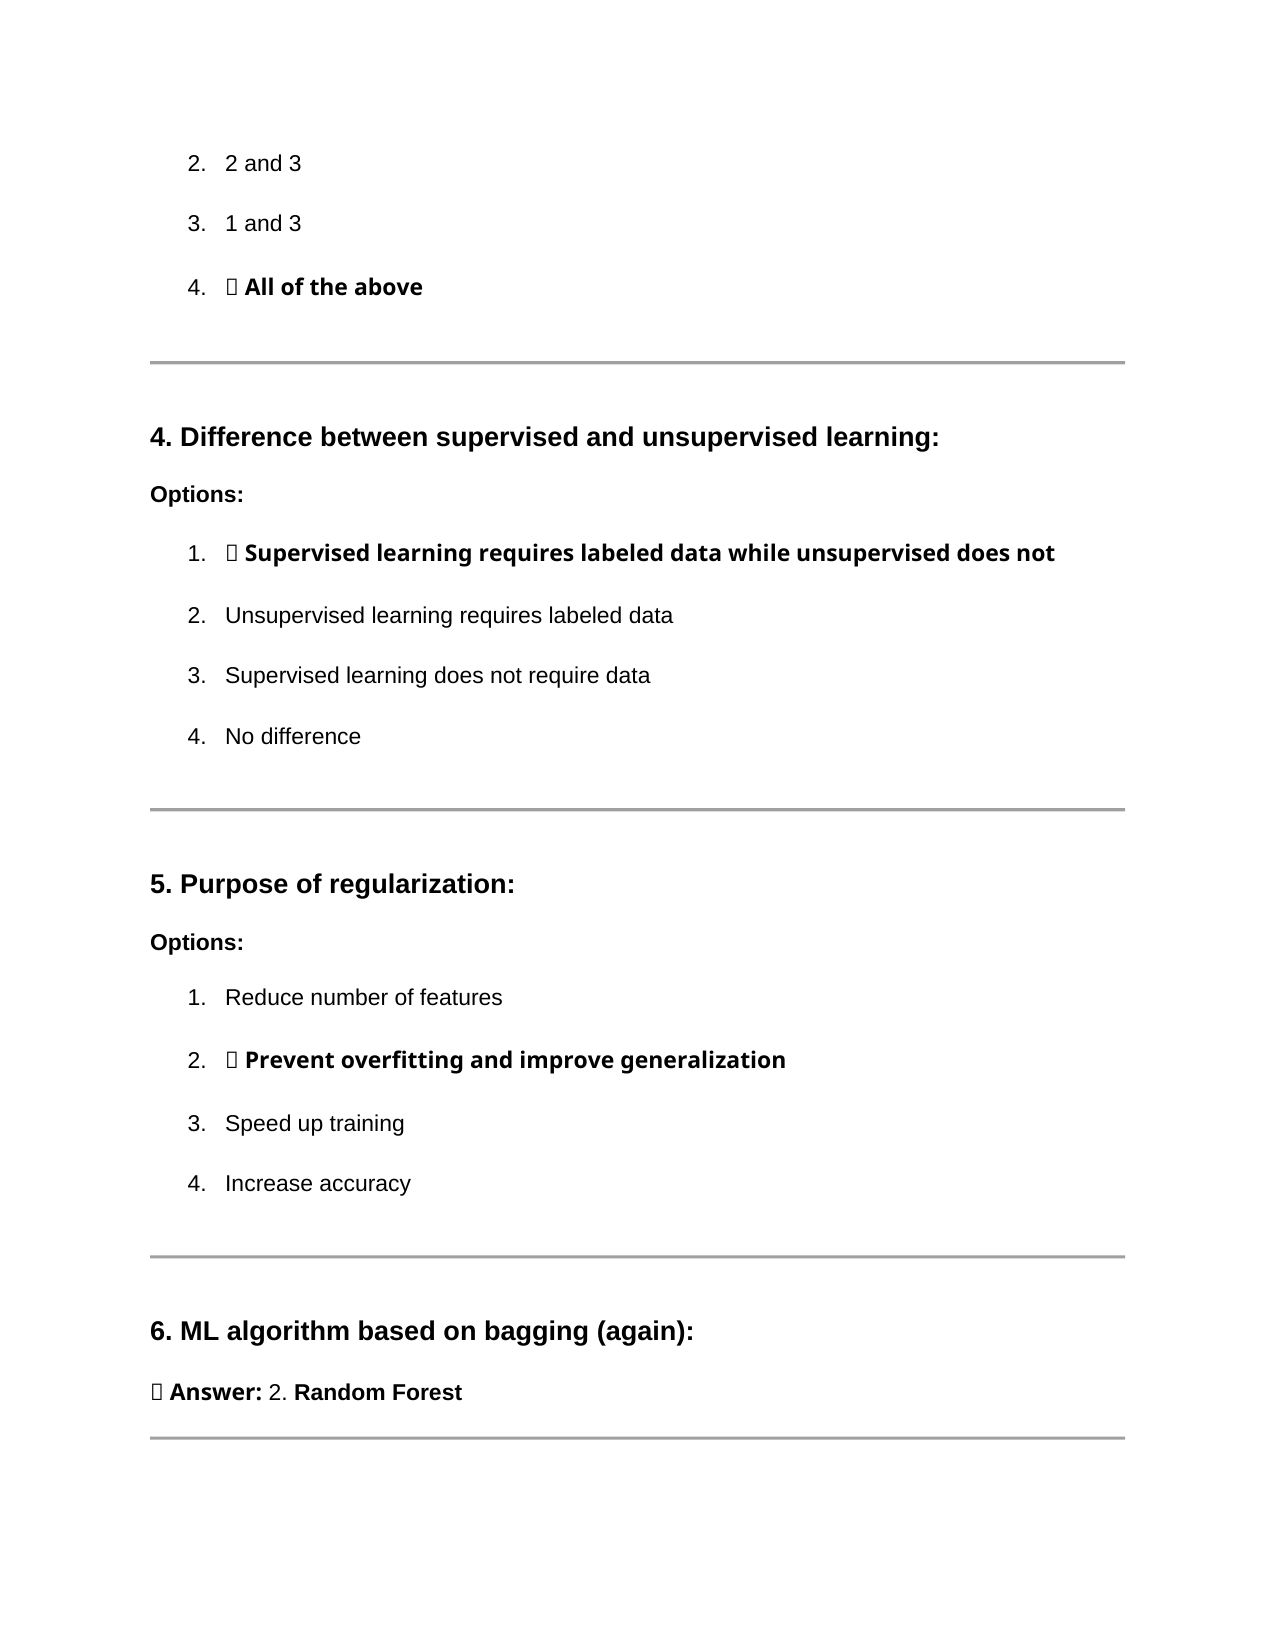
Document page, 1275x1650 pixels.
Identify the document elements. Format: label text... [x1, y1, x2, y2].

list ✅ Supervised learning requires labeled data while unsupervised does not [187, 537, 1125, 598]
list ✅ All of the above [187, 271, 1125, 332]
list 2 and 3 [187, 150, 1125, 207]
subtitle 6. ML algorithm based on bagging (again): [150, 1315, 1125, 1346]
list Increase accuracy [187, 1170, 1125, 1226]
list 1 and 3 [187, 210, 1125, 267]
list Supervised learning does not require data [187, 662, 1125, 719]
list Reduce number of features [187, 984, 1125, 1040]
list Unsupervised learning requires labeled data [187, 602, 1125, 658]
list ✅ Prevent overfitting and improve generalization [187, 1044, 1125, 1106]
list No difference [187, 723, 1125, 779]
text Options: [150, 928, 1125, 955]
subtitle 5. Purpose of regularization: [150, 868, 1125, 899]
text ✅ Answer: 2. Random Forest [150, 1376, 1125, 1407]
subtitle 4. Difference between supervised and unsupervised learning: [150, 421, 1125, 452]
list Speed up training [187, 1109, 1125, 1166]
text Options: [150, 481, 1125, 508]
